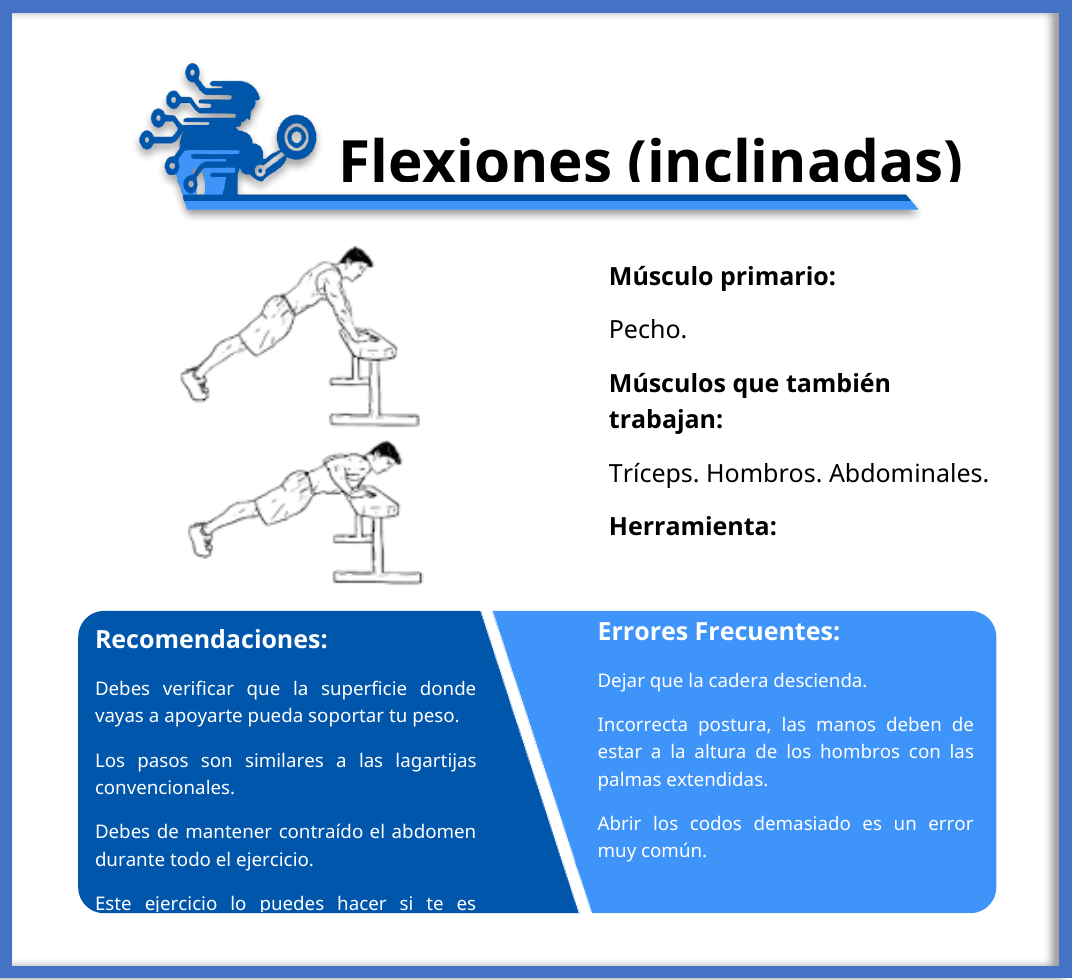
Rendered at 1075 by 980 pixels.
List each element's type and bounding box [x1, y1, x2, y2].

picture [44, 243, 561, 587]
picture [139, 32, 919, 240]
picture [78, 610, 997, 914]
